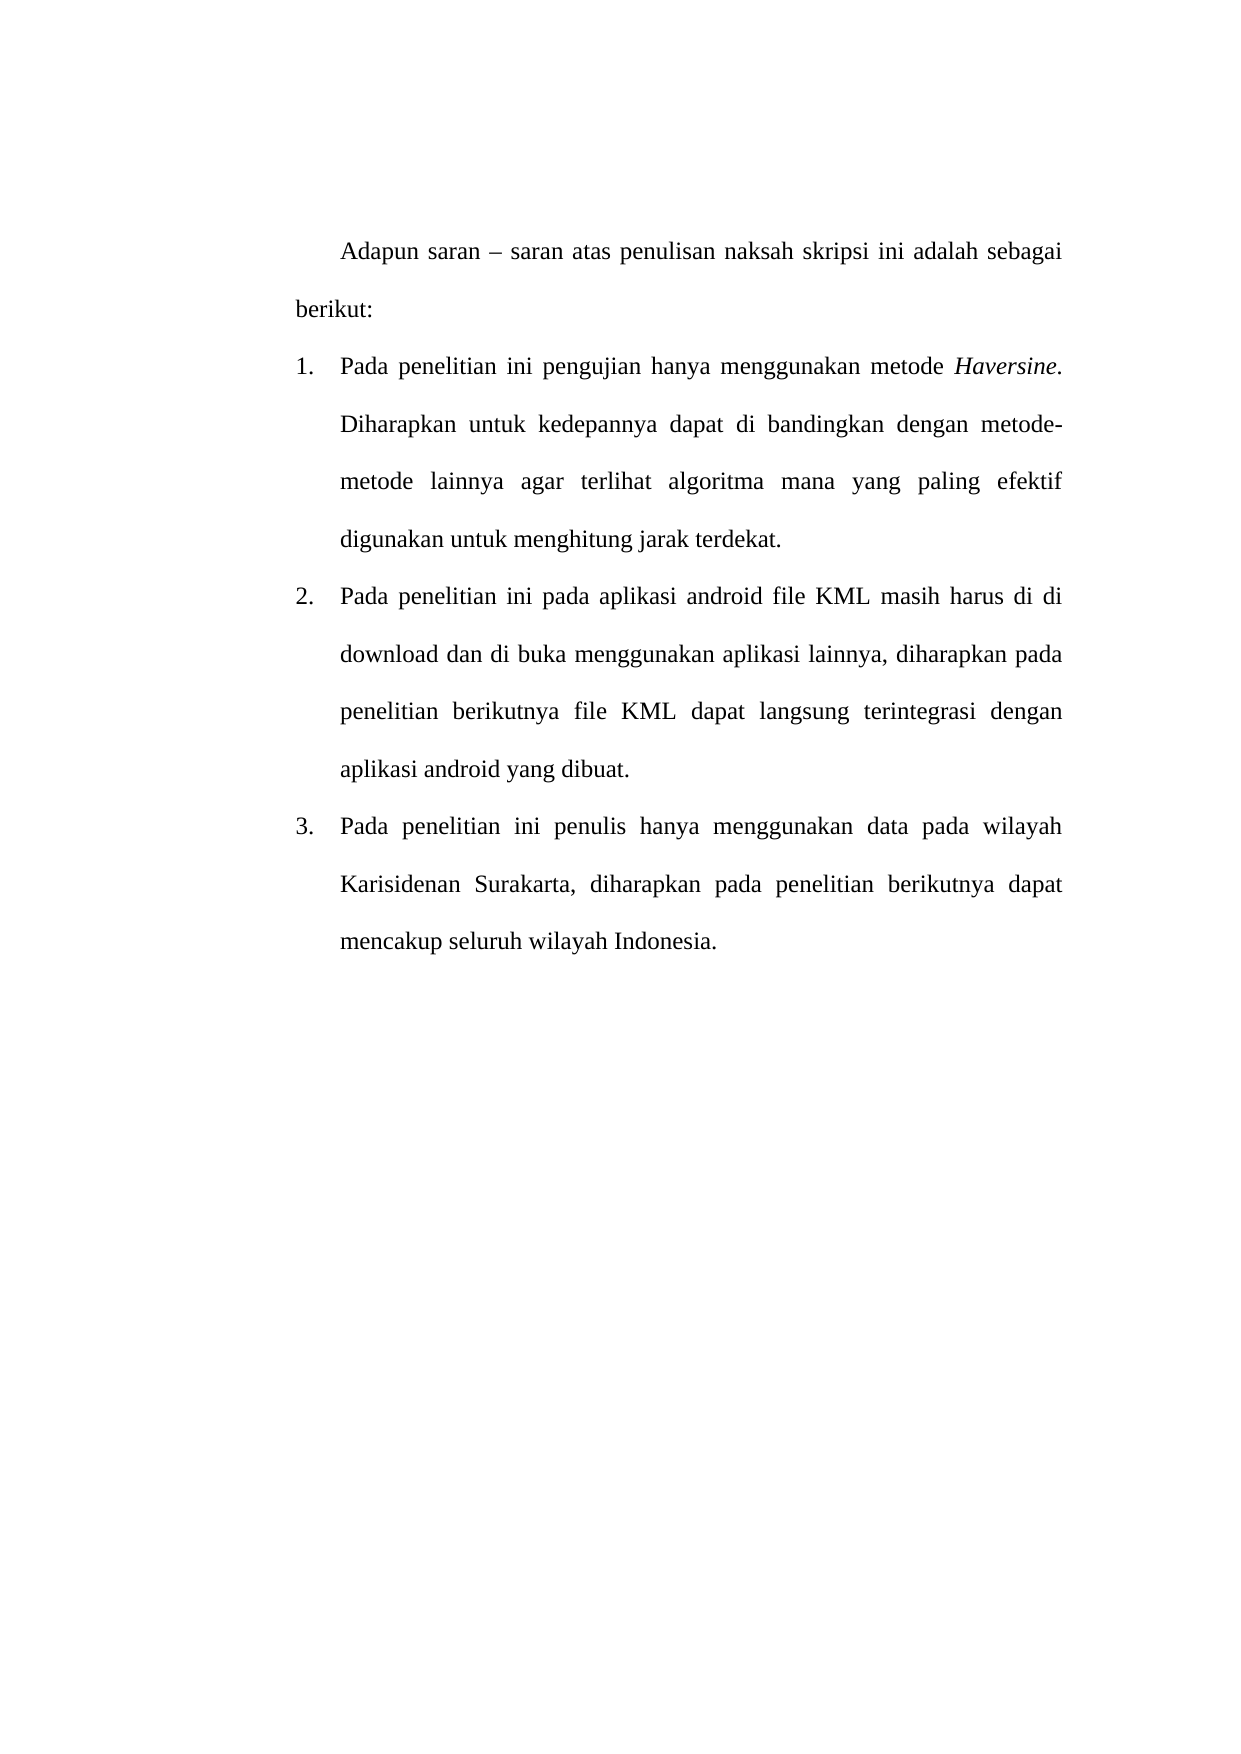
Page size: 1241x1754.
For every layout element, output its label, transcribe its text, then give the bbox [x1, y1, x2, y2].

list Pada penelitian ini penulis hanya menggunakan data pada wilayah Karisidenan Surakarta, diharapkan pada penelitian berikutnya dapat mencakup seluruh wilayah Indonesia. [295, 811, 1063, 955]
list Pada penelitian ini pengujian hanya menggunakan metode Haversine. Diharapkan untuk kedepannya dapat di bandingkan dengan metode-metode lainnya agar terlihat algoritma mana yang paling efektif digunakan untuk menghitung jarak terdekat. [295, 351, 1063, 552]
list Pada penelitian ini pada aplikasi android file KML masih harus di di download dan di buka menggunakan aplikasi lainnya, diharapkan pada penelitian berikutnya file KML dapat langsung terintegrasi dengan aplikasi android yang dibuat. [295, 581, 1063, 782]
list Adapun saran – saran atas penulisan naksah skripsi ini adalah sebagai berikut: [295, 236, 1063, 322]
